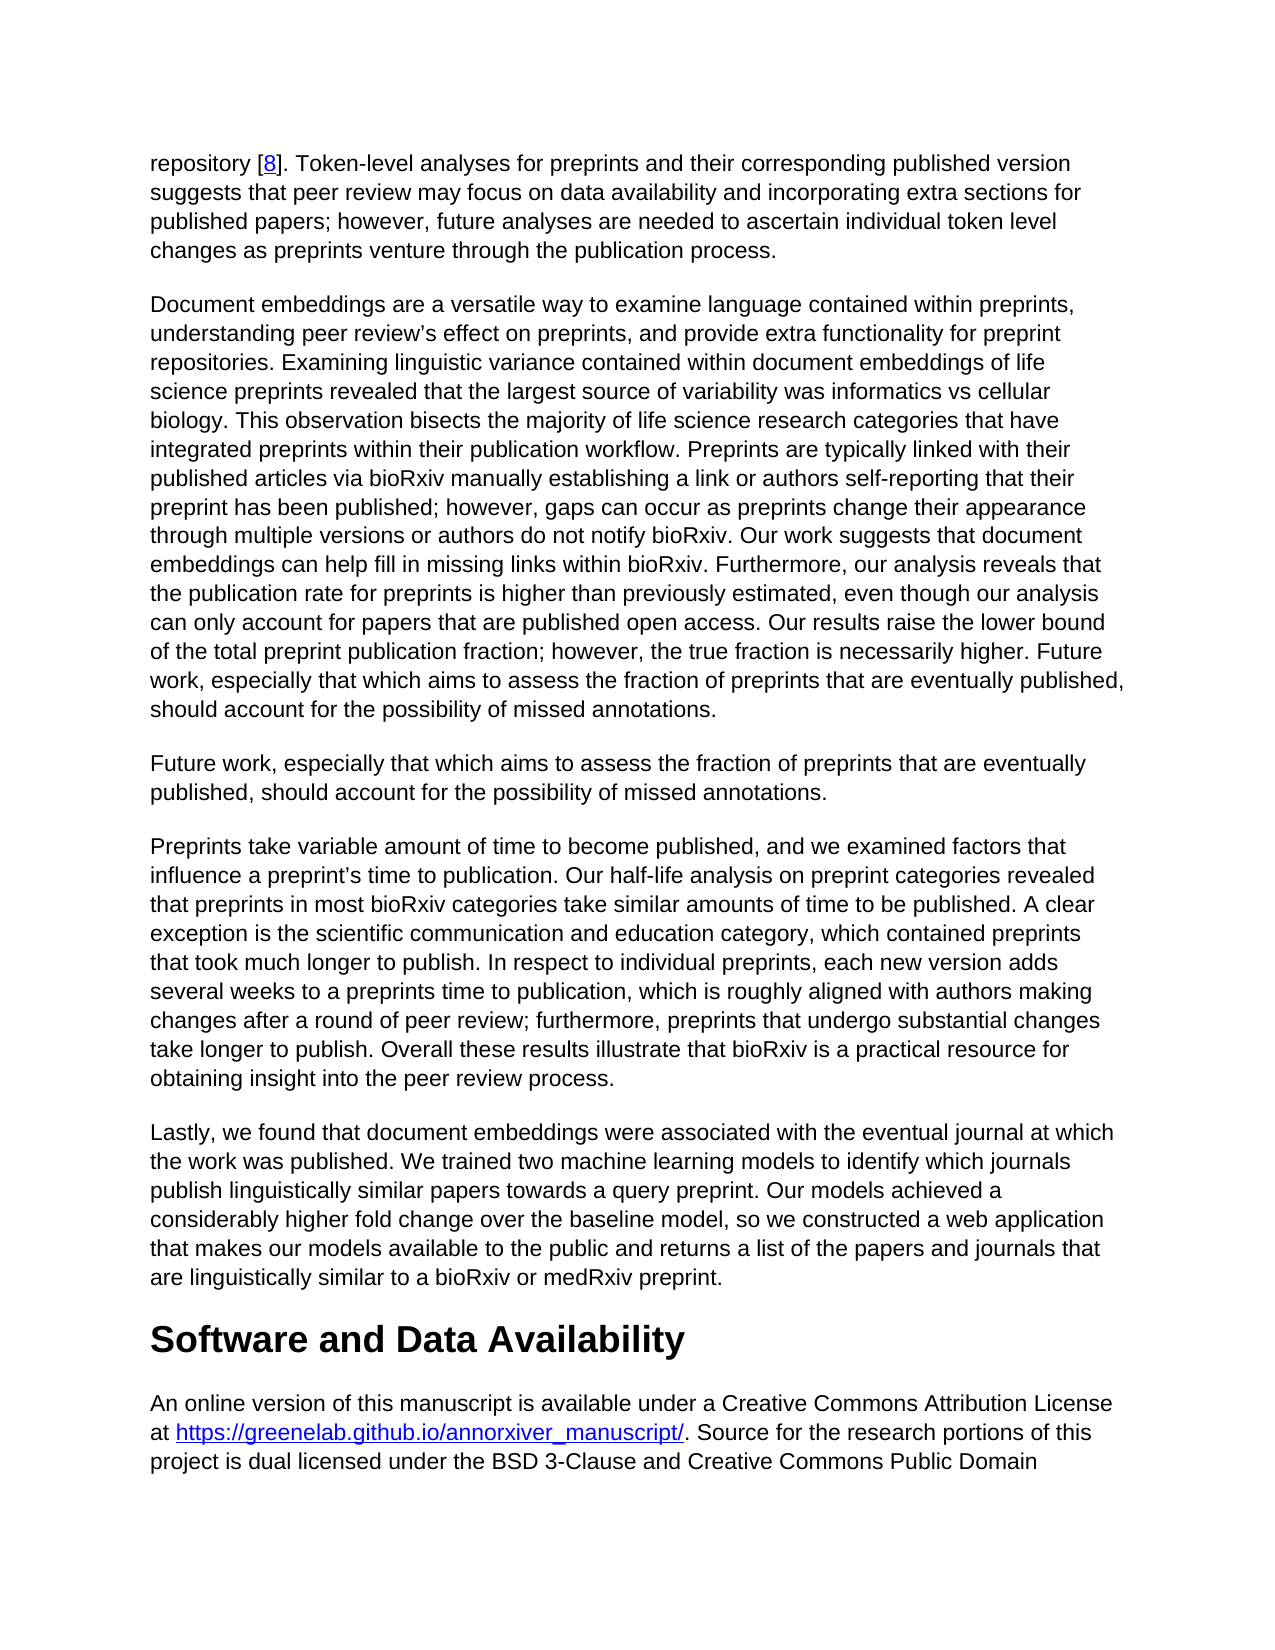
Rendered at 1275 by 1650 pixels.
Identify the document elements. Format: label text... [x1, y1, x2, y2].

subtitle Software and Data Availability [150, 1317, 1125, 1361]
text Preprints take variable amount of time to become published, and we examined factors that influence a preprint’s time to publication. Our half-life analysis on preprint categories revealed that preprints in most bioRxiv categories take similar amounts of time to be published. A clear exception is the scientific communication and education category, which contained preprints that took much longer to publish. In respect to individual preprints, each new version adds several weeks to a preprints time to publication, which is roughly aligned with authors making changes after a round of peer review; furthermore, preprints that undergo substantial changes take longer to publish. Overall these results illustrate that bioRxiv is a practical resource for obtaining insight into the peer review process. [150, 833, 1125, 1091]
text Document embeddings are a versatile way to examine language contained within preprints, understanding peer review’s effect on preprints, and provide extra functionality for preprint repositories. Examining linguistic variance contained within document embeddings of life science preprints revealed that the largest source of variability was informatics vs cellular biology. This observation bisects the majority of life science research categories that have integrated preprints within their publication workflow. Preprints are typically linked with their published articles via bioRxiv manually establishing a link or authors self-reporting that their preprint has been published; however, gaps can occur as preprints change their appearance through multiple versions or authors do not notify bioRxiv. Our work suggests that document embeddings can help fill in missing links within bioRxiv. Furthermore, our analysis reveals that the publication rate for preprints is higher than previously estimated, even though our analysis can only account for papers that are published open access. Our results raise the lower bound of the total preprint publication fraction; however, the true fraction is necessarily higher. Future work, especially that which aims to assess the fraction of preprints that are eventually published, should account for the possibility of missed annotations. [150, 291, 1125, 723]
text Future work, especially that which aims to assess the fraction of preprints that are eventually published, should account for the possibility of missed annotations. [150, 750, 1125, 806]
